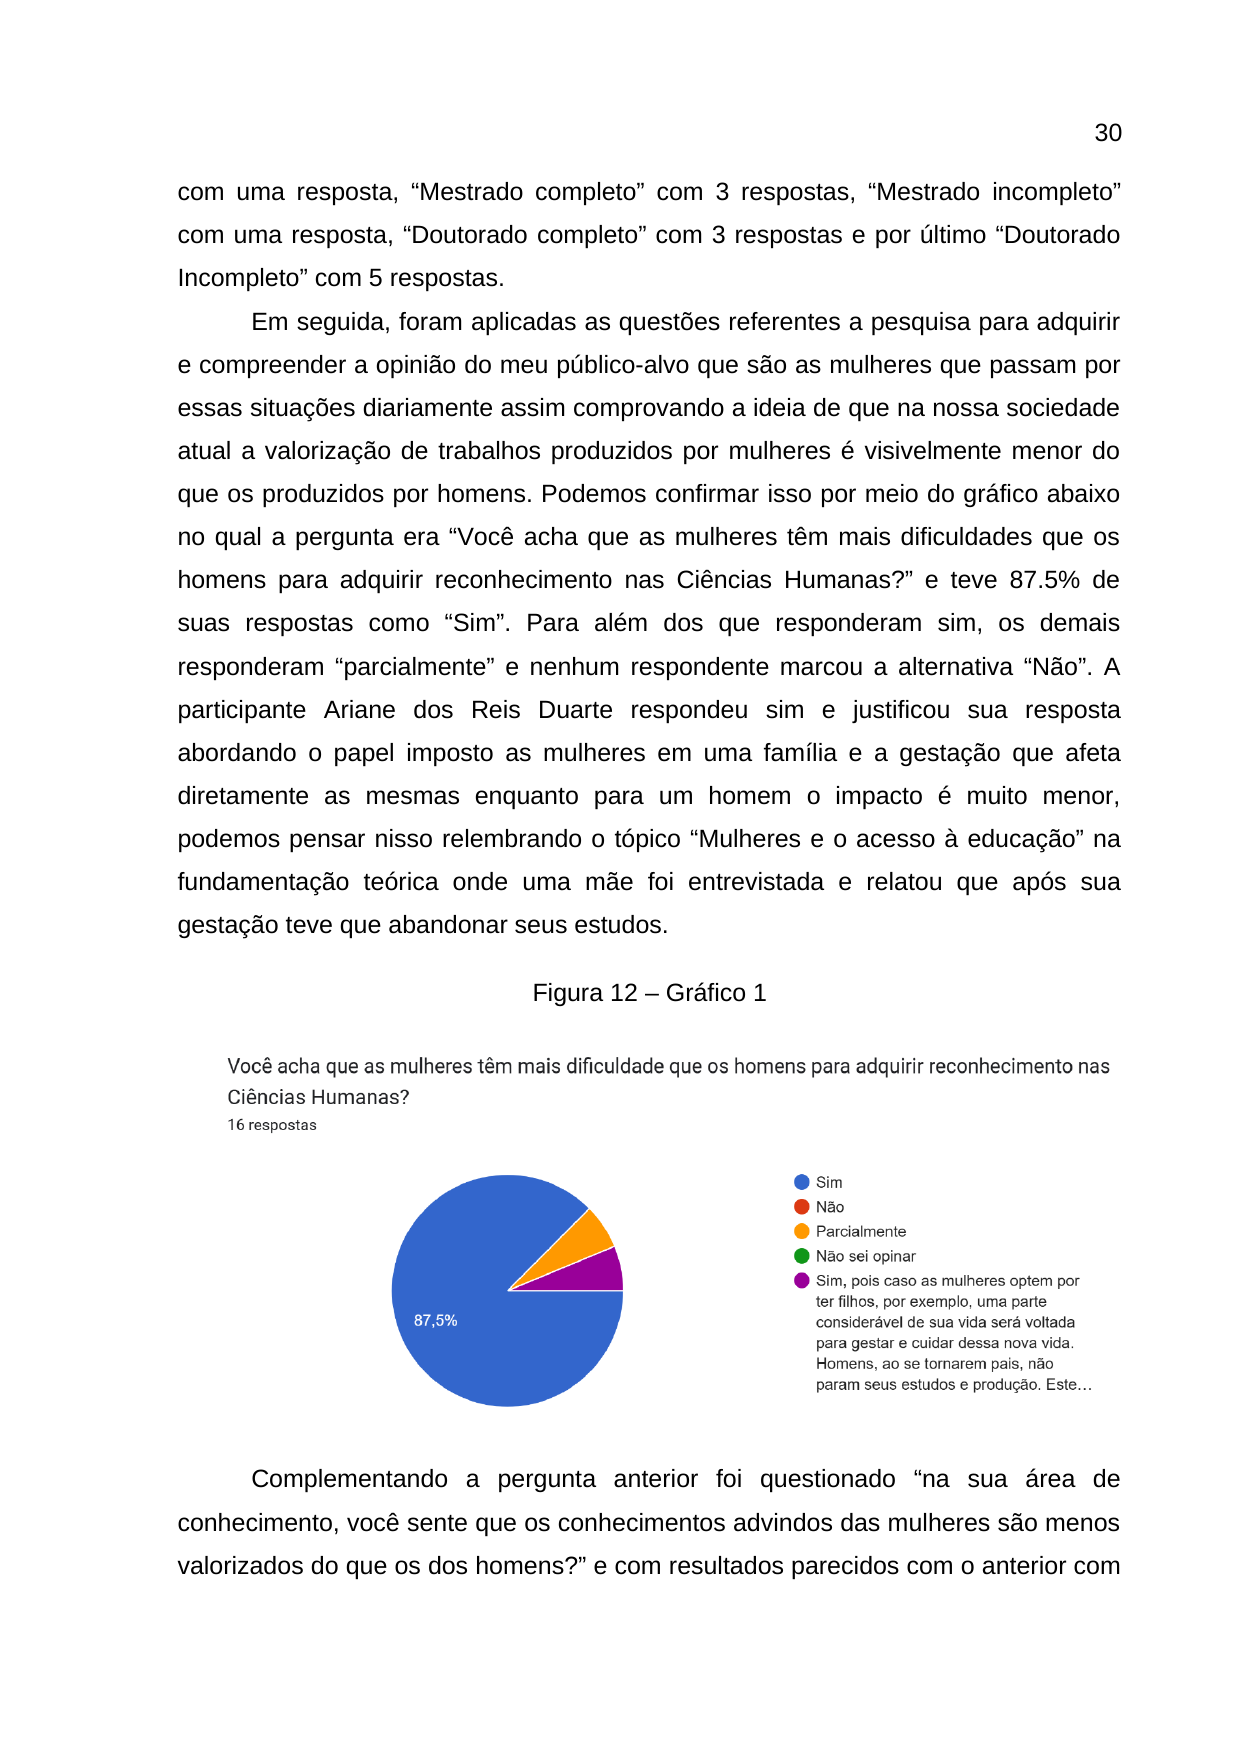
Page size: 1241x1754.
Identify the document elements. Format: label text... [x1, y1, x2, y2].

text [177, 177, 1122, 292]
text Em seguida, foram aplicadas as questões referentes a pesquisa para adquirir e compreender a opinião do meu público-alvo que são as mulheres que passam por essas situações diariamente assim comprovando a ideia de que na nossa sociedade atual a valorização de trabalhos produzidos por mulheres é visivelmente menor do que os produzidos por homens. Podemos confirmar isso por meio do gráfico abaixo no qual a pergunta era “Você acha que as mulheres têm mais dificuldades que os homens para adquirir reconhecimento nas Ciências Humanas?” e teve 87.5% de suas respostas como “Sim”. Para além dos que responderam sim, os demais responderam “parcialmente” e nenhum respondente marcou a alternativa “Não”. A participante Ariane dos Reis Duarte respondeu sim e justificou sua resposta abordando o papel imposto as mulheres em uma família e a gestação que afeta diretamente as mesmas enquanto para um homem o impacto é muito menor, podemos pensar nisso relembrando o tópico “Mulheres e o acesso à educação” na fundamentação teórica onde uma mãe foi entrevistada e relatou que após sua gestação teve que abandonar seus estudos. [177, 307, 1122, 939]
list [177, 1022, 1122, 1579]
